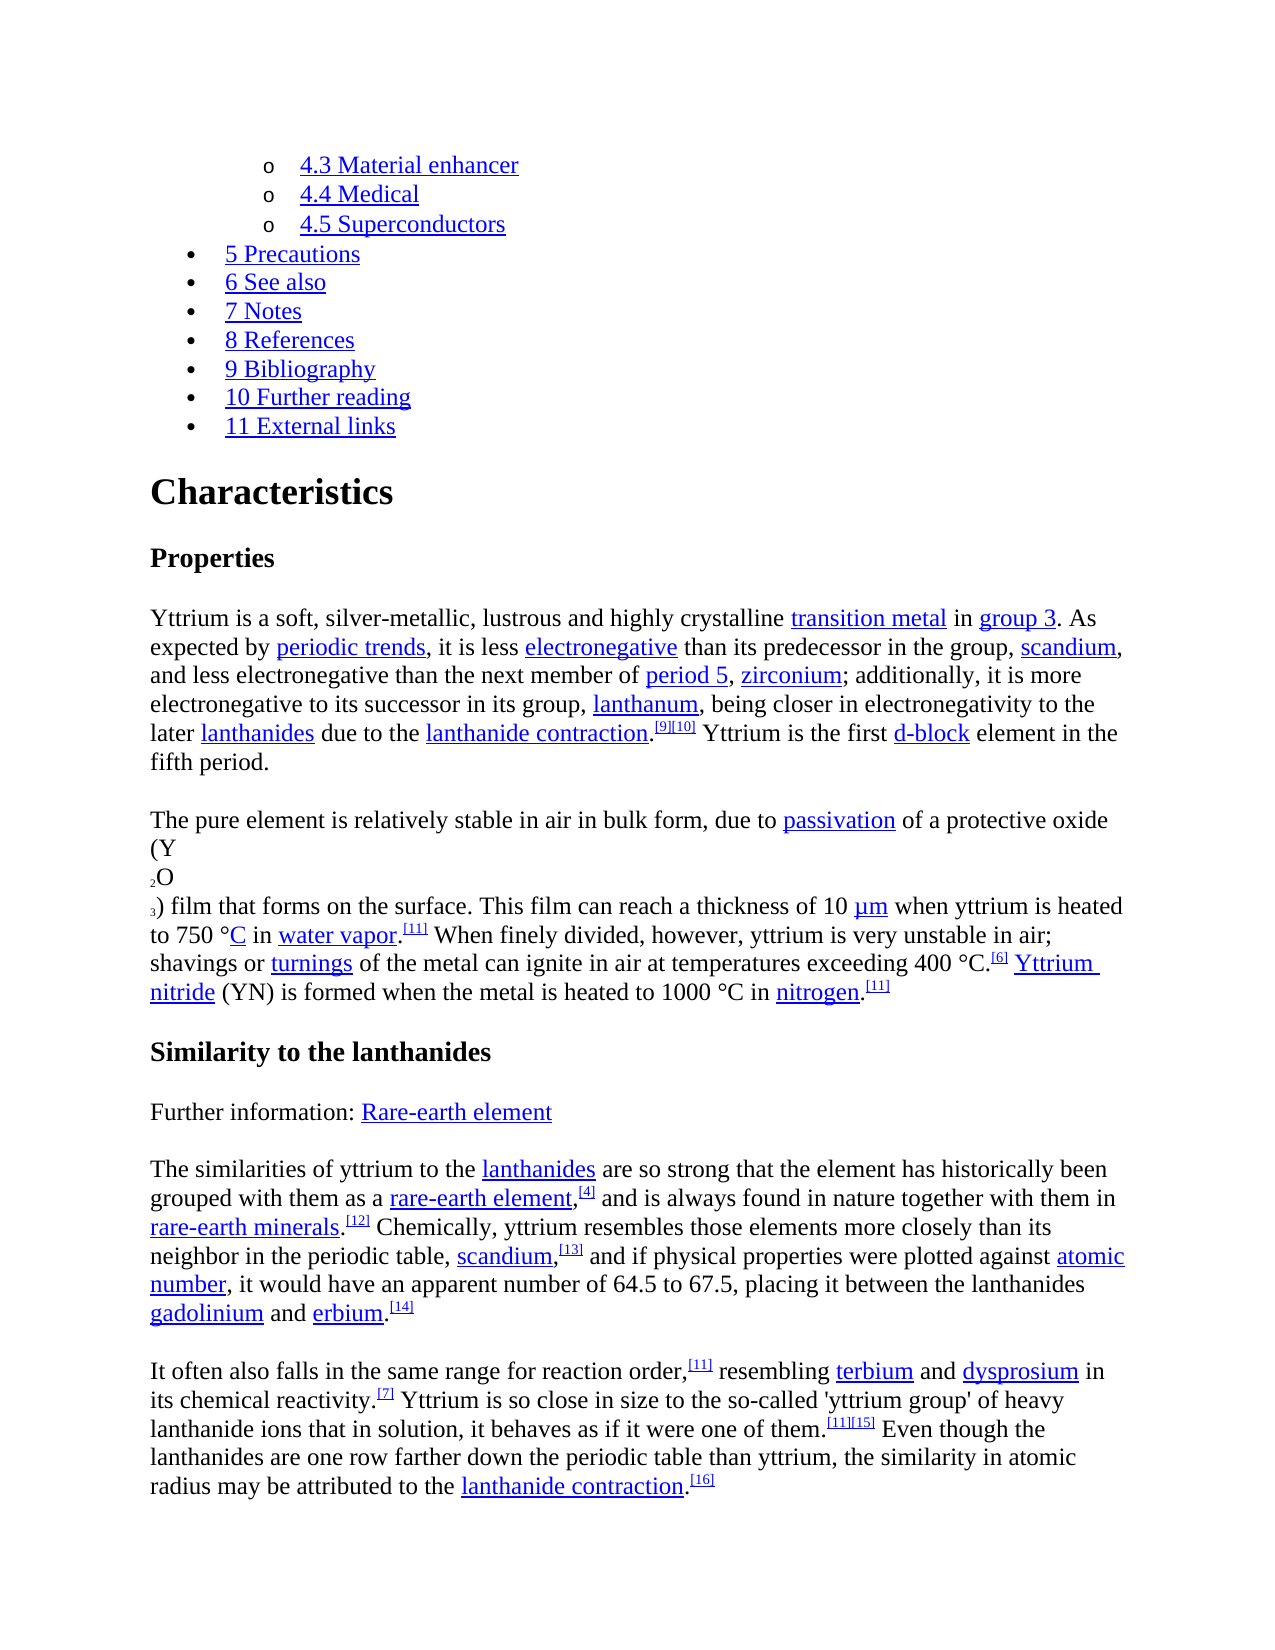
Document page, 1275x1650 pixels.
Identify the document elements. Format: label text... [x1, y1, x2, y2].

text The similarities of yttrium to the lanthanides are so strong that the element has historically been grouped with them as a rare-earth element,[4] and is always found in nature together with them in rare-earth minerals.[12] Chemically, yttrium resembles those elements more closely than its neighbor in the periodic table, scandium,[13] and if physical properties were plotted against atomic number, it would have an apparent number of 64.5 to 67.5, placing it between the lanthanides gadolinium and erbium.[14] [150, 1154, 1125, 1327]
list 11 External links [187, 411, 1125, 440]
list 8 References [187, 325, 1125, 354]
list 4.3 Material enhancer [262, 150, 1125, 179]
list 9 Bibliography [187, 354, 1125, 382]
list 4.4 Medical [262, 179, 1125, 209]
text Further information: Rare-earth element [150, 1097, 1125, 1125]
text It often also falls in the same range for reaction order,[11] resembling terbium and dysprosium in its chemical reactivity.[7] Yttrium is so close in size to the so-called 'yttrium group' of heavy lanthanide ions that in solution, it behaves as if it were one of them.[11][15] Even though the lanthanides are one row farther down the periodic table than yttrium, the similarity in atomic radius may be attributed to the lanthanide contraction.[16] [150, 1356, 1125, 1500]
list 5 Precautions [187, 239, 1125, 267]
text The pure element is relatively stable in air in bulk form, due to passivation of a protective oxide (Y 2O 3) film that forms on the surface. This film can reach a thickness of 10 µm when yttrium is heated to 750 °C in water vapor.[11] When finely divided, however, yttrium is very unstable in air; shavings or turnings of the metal can ignite in air at temperatures exceeding 400 °C.[6] Yttrium nitride (YN) is formed when the metal is heated to 1000 °C in nitrogen.[11] [150, 805, 1125, 1006]
text Yttrium is a soft, silver-metallic, lustrous and highly crystalline transition metal in group 3. As expected by periodic trends, it is less electronegative than its predecessor in the group, scandium, and less electronegative than the next member of period 5, zirconium; additionally, it is more electronegative to its successor in its group, lanthanum, being closer in electronegativity to the later lanthanides due to the lanthanide contraction.[9][10] Yttrium is the first d-block element in the fifth period. [150, 603, 1125, 776]
list 7 Notes [187, 296, 1125, 325]
list 4.5 Superconductors [262, 209, 1125, 239]
text Characteristics [150, 469, 1125, 512]
text Properties [150, 541, 1125, 574]
text Similarity to the lanthanides [150, 1035, 1125, 1067]
list 10 Further reading [187, 382, 1125, 411]
list 6 See also [187, 267, 1125, 296]
